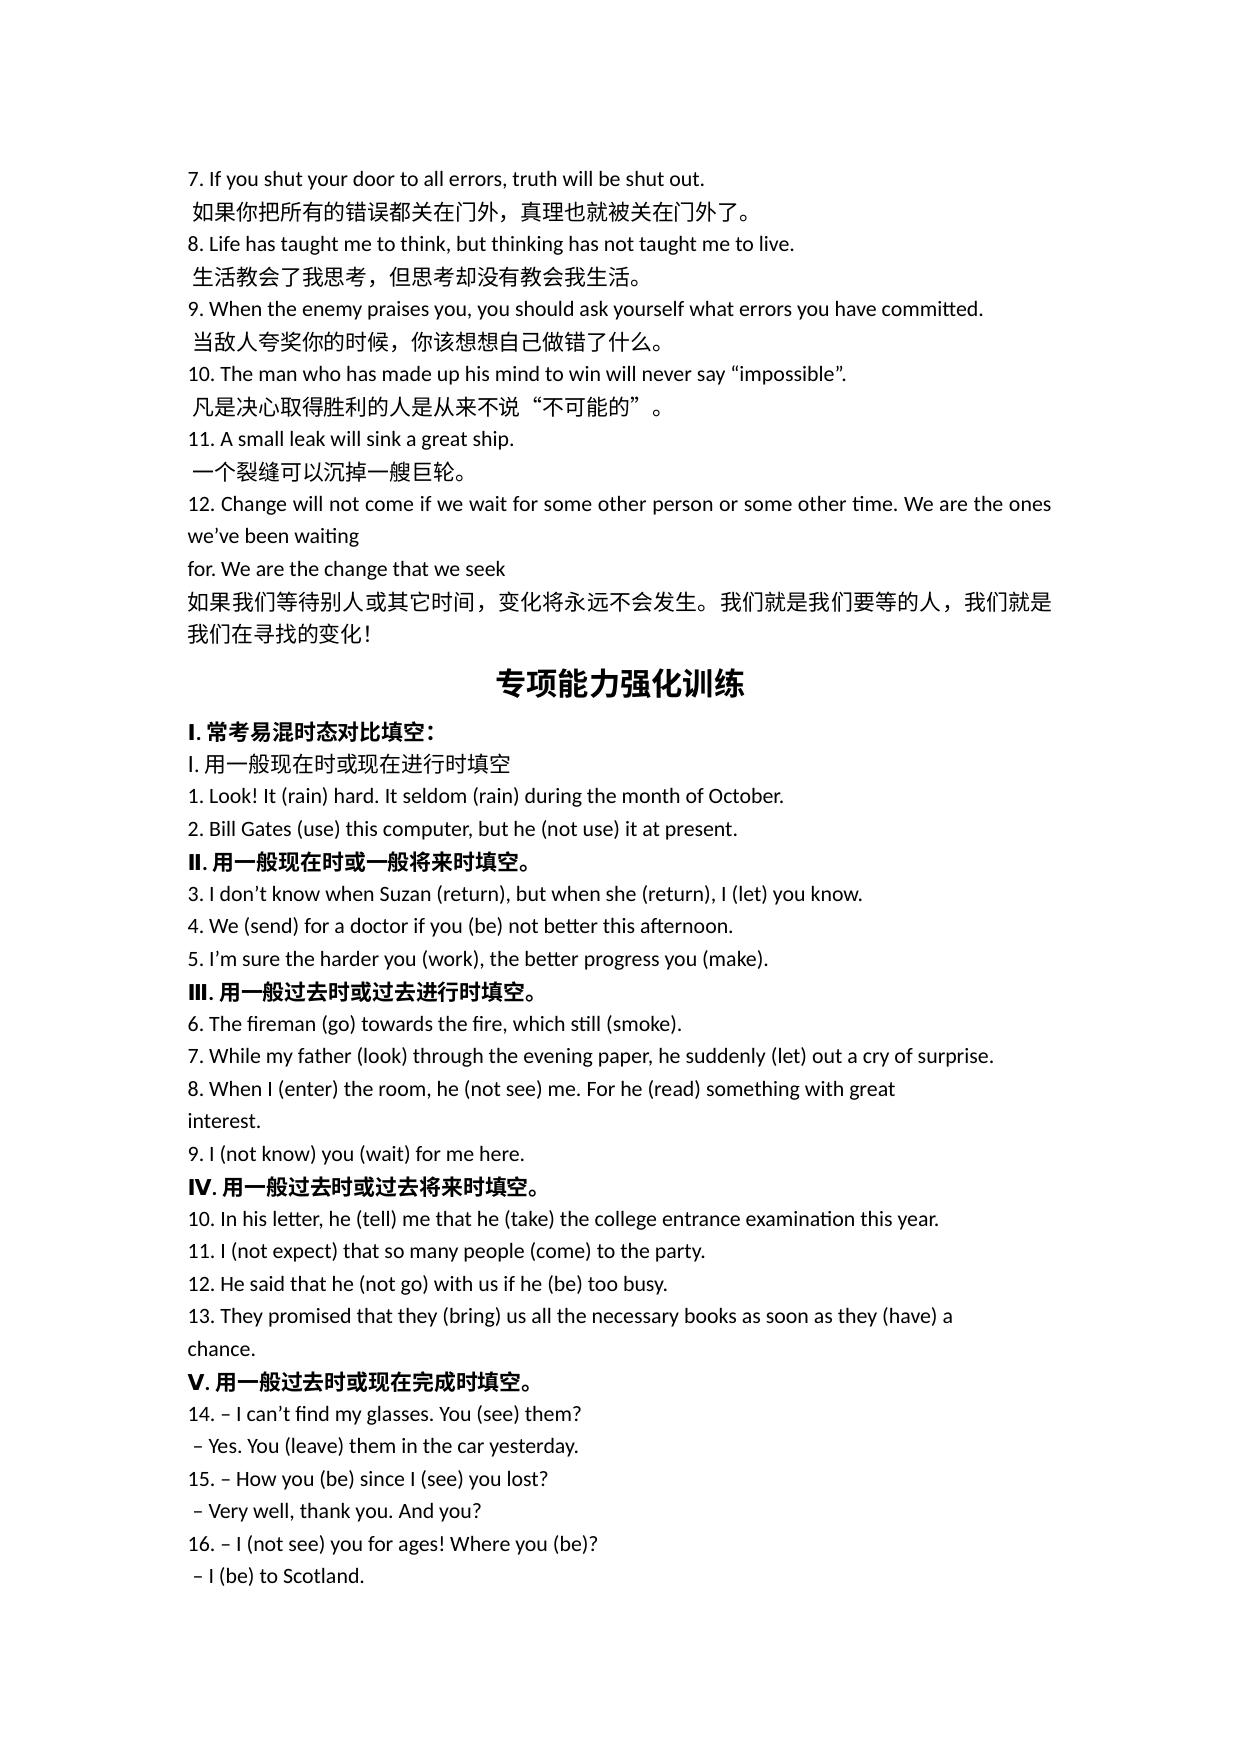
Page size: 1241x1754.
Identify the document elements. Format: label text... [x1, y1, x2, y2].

list Ⅰ. 用一般现在时或现在进行时填空 [187, 747, 1053, 779]
list 13. They promised that they (bring) us all the necessary books as soon as they (have) a [187, 1299, 1053, 1332]
list for. We are the change that we seek [187, 552, 1053, 584]
list 12. He said that he (not go) with us if he (be) too busy. [187, 1267, 1053, 1299]
list 16. – I (not see) you for ages! Where you (be)? [187, 1527, 1053, 1559]
list 8. When I (enter) the room, he (not see) me. For he (read) something with great [187, 1072, 1053, 1104]
list 15. – How you (be) since I (see) you lost? [187, 1462, 1053, 1494]
list 9. I (not know) you (wait) for me here. [187, 1137, 1053, 1169]
list interest. [187, 1104, 1053, 1137]
list 如果你把所有的错误都关在门外，真理也就被关在门外了。 [187, 194, 1053, 227]
list – Yes. You (leave) them in the car yesterday. [187, 1429, 1053, 1462]
list Ⅳ. 用一般过去时或过去将来时填空。 [187, 1169, 1053, 1202]
list Ⅱ. 用一般现在时或一般将来时填空。 [187, 844, 1053, 877]
list – I (be) to Scotland. [187, 1559, 1053, 1592]
list Ⅰ. 常考易混时态对比填空： [187, 714, 1053, 747]
list 11. I (not expect) that so many people (come) to the party. [187, 1234, 1053, 1267]
list 当敌人夸奖你的时候，你该想想自己做错了什么。 [187, 324, 1053, 357]
list 凡是决心取得胜利的人是从来不说“不可能的”。 [187, 389, 1053, 422]
list 8. Life has taught me to think, but thinking has not taught me to live. [187, 227, 1053, 259]
list – Very well, thank you. And you? [187, 1494, 1053, 1527]
list 4. We (send) for a doctor if you (be) not better this afternoon. [187, 909, 1053, 942]
list 一个裂缝可以沉掉一艘巨轮。 [187, 454, 1053, 487]
list 2. Bill Gates (use) this computer, but he (not use) it at present. [187, 812, 1053, 844]
list 12. Change will not come if we wait for some other person or some other time. We are the ones we’ve been waiting [187, 487, 1053, 552]
list 11. A small leak will sink a great ship. [187, 422, 1053, 454]
list 如果我们等待别人或其它时间，变化将永远不会发生。我们就是我们要等的人，我们就是我们在寻找的变化！ [187, 584, 1053, 649]
list 3. I don’t know when Suzan (return), but when she (return), I (let) you know. [187, 877, 1053, 909]
list 1. Look! It (rain) hard. It seldom (rain) during the month of October. [187, 779, 1053, 812]
list 专项能力强化训练 [187, 649, 1053, 714]
list 14. – I can’t find my glasses. You (see) them? [187, 1397, 1053, 1429]
list 9. When the enemy praises you, you should ask yourself what errors you have committed. [187, 292, 1053, 324]
list Ⅲ. 用一般过去时或过去进行时填空。 [187, 974, 1053, 1007]
list chance. [187, 1332, 1053, 1364]
list 生活教会了我思考，但思考却没有教会我生活。 [187, 259, 1053, 292]
list 7. If you shut your door to all errors, truth will be shut out. [187, 162, 1053, 194]
list 10. The man who has made up his mind to win will never say “impossible”. [187, 357, 1053, 389]
list 6. The fireman (go) towards the fire, which still (smoke). [187, 1007, 1053, 1039]
list 5. I’m sure the harder you (work), the better progress you (make). [187, 942, 1053, 974]
list 7. While my father (look) through the evening paper, he suddenly (let) out a cry of surprise. [187, 1039, 1053, 1072]
list Ⅴ. 用一般过去时或现在完成时填空。 [187, 1364, 1053, 1397]
list 10. In his letter, he (tell) me that he (take) the college entrance examination this year. [187, 1202, 1053, 1234]
